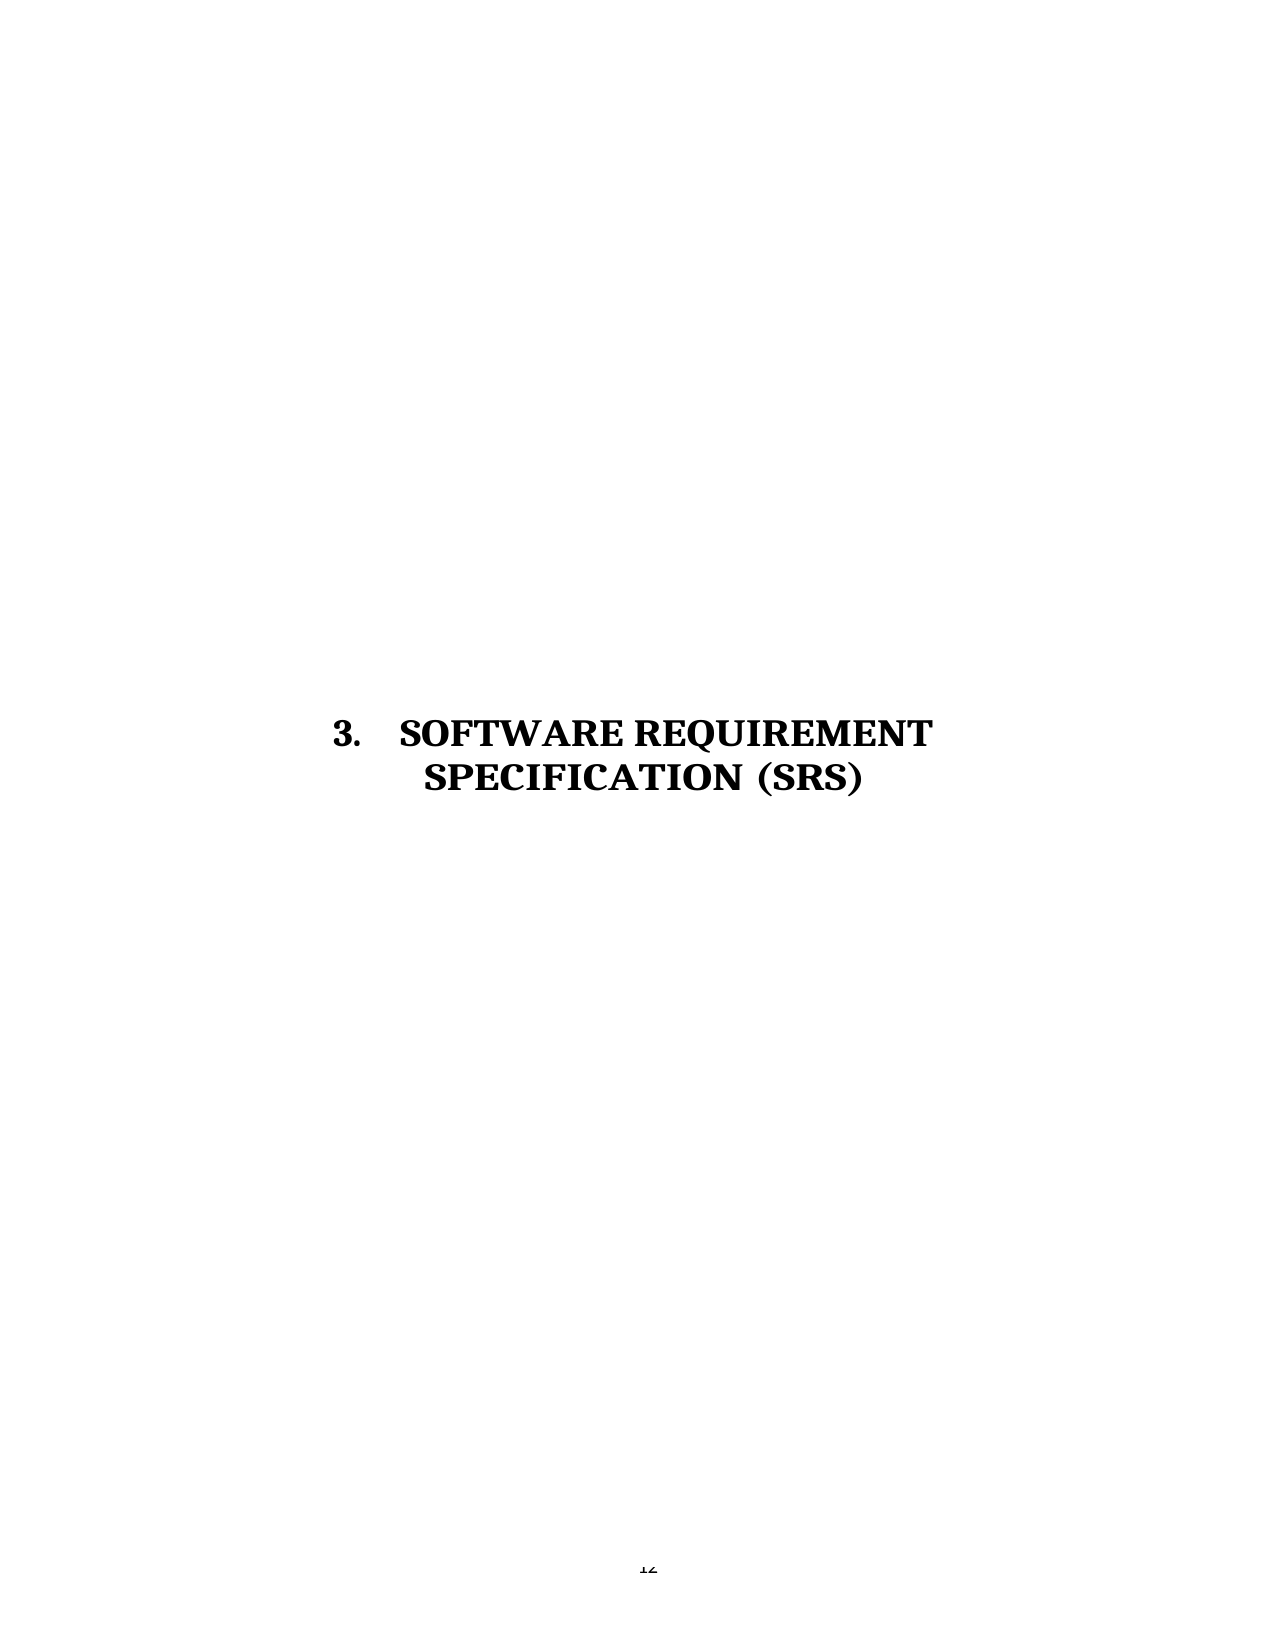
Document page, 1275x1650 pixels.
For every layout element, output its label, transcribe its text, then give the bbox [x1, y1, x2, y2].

subtitle SOFTWARE REQUIREMENT SPECIFICATION (SRS) [333, 711, 964, 800]
